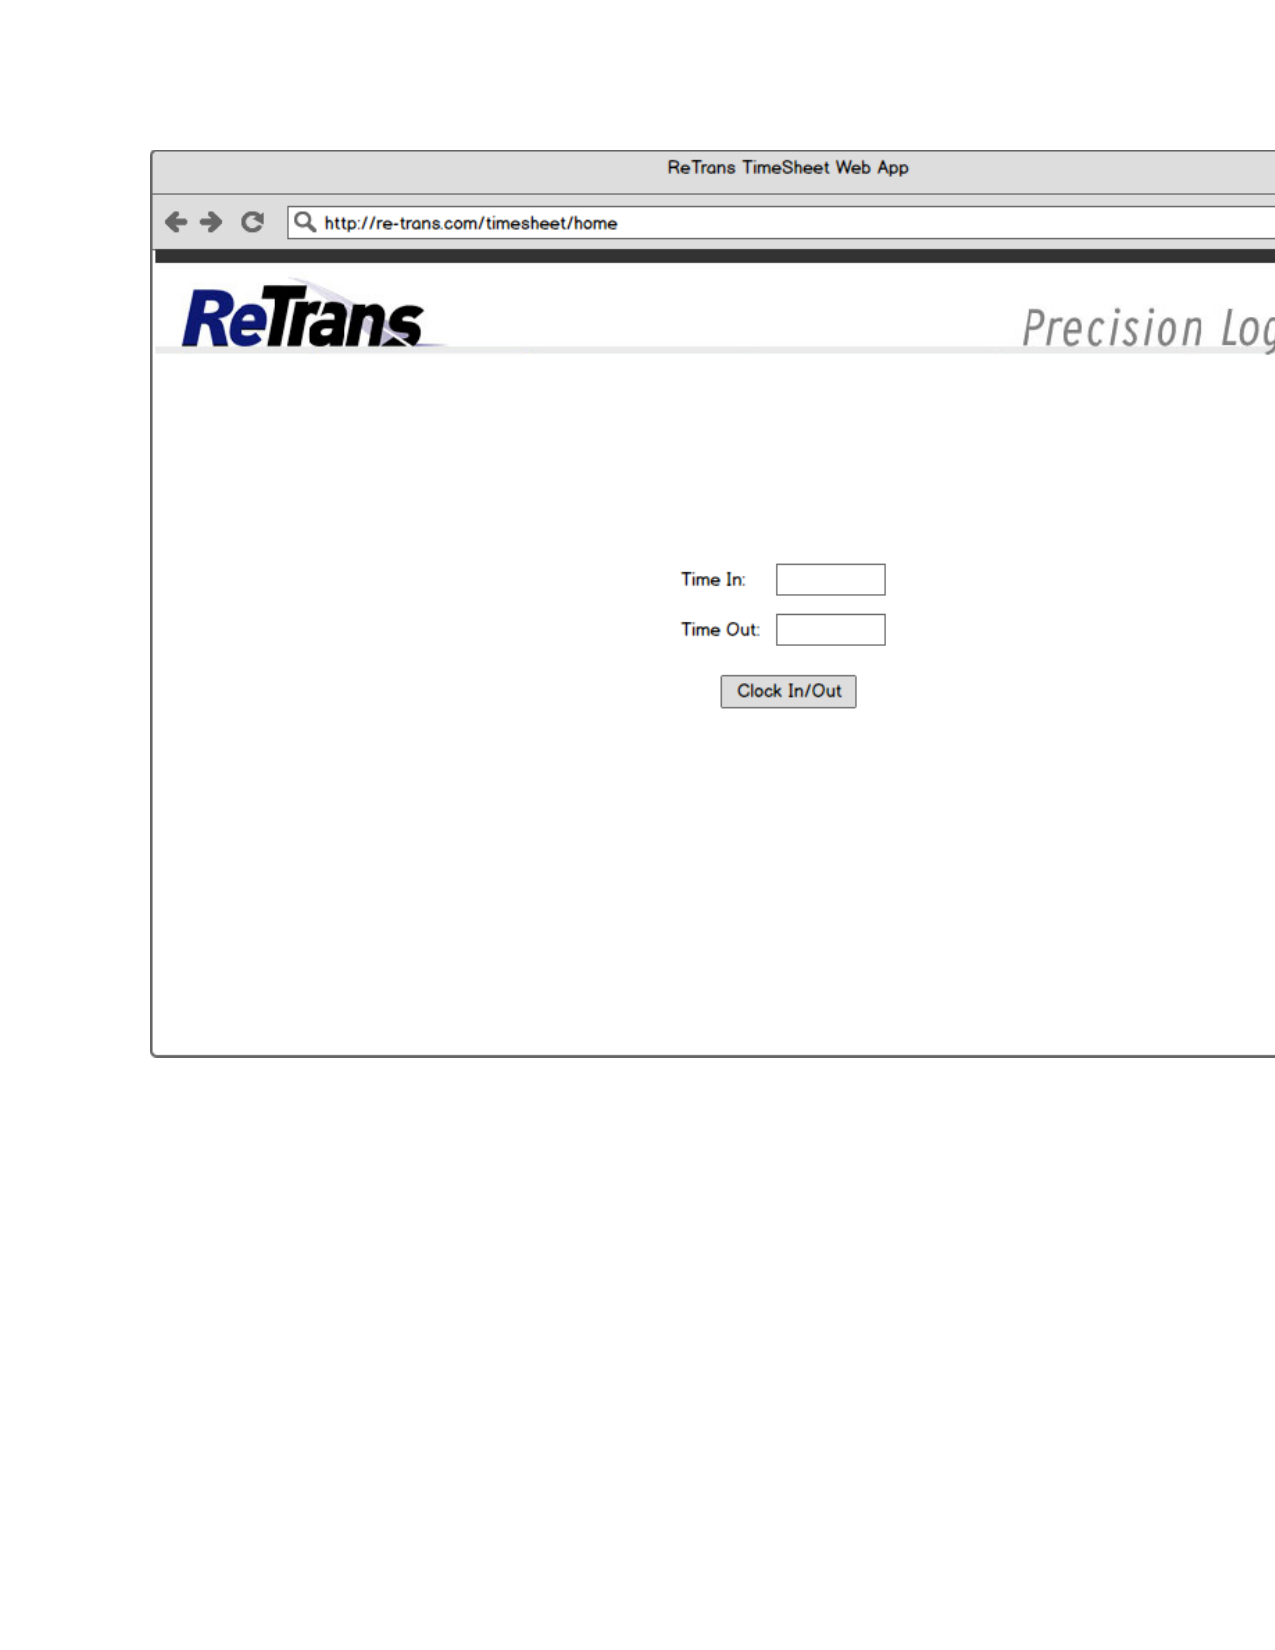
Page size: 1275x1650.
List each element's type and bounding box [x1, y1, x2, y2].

picture [150, 150, 1275, 1058]
